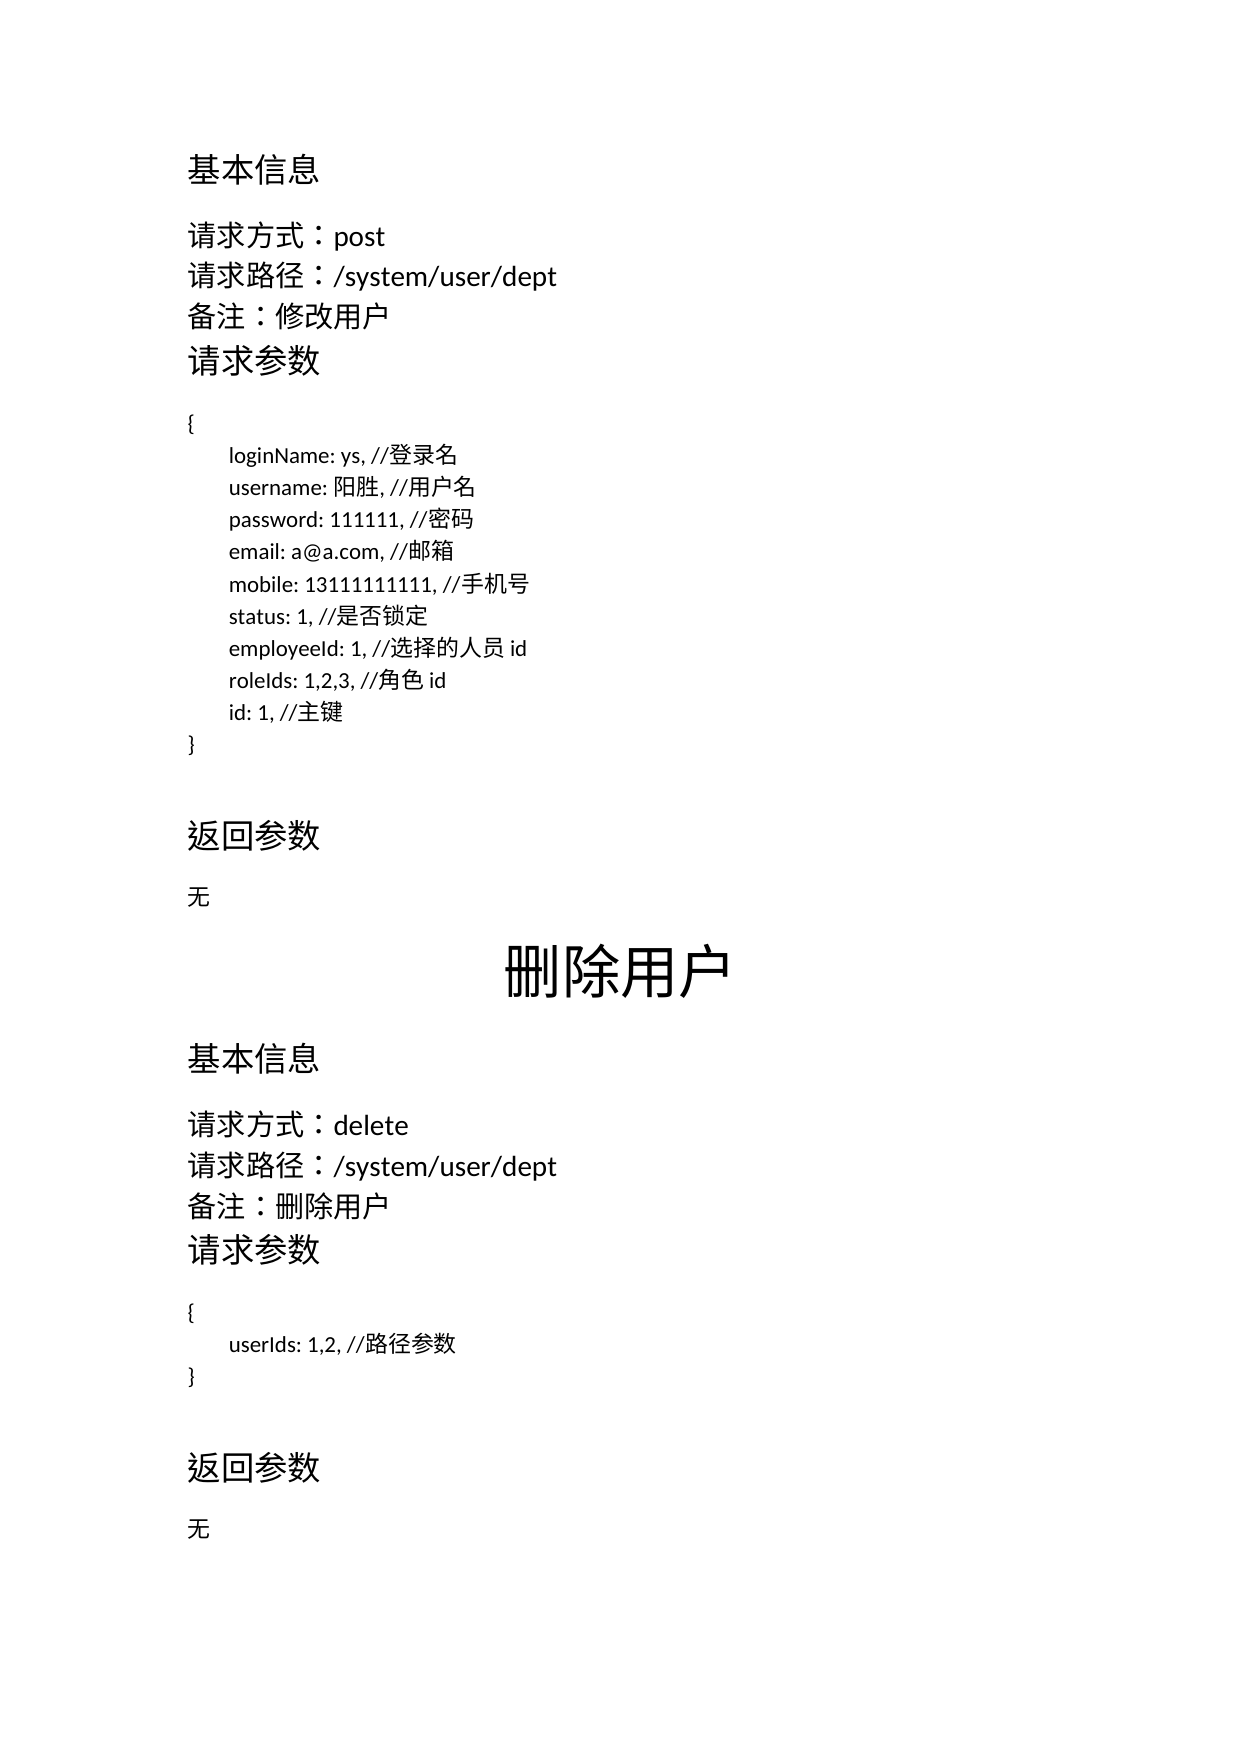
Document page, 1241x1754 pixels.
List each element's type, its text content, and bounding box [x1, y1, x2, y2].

text 无 [187, 883, 1053, 911]
text { loginName: ys, //登录名 username: 阳胜, //用户名 password: 111111, //密码 email: a@a.com, //邮箱 mobile: 13111111111, //手机号 status: 1, //是否锁定 employeeId: 1, //选择的人员id roleIds: 1,2,3, //角色id id: 1, //主键 } [187, 409, 1053, 791]
text 基本信息 [187, 150, 1053, 191]
text 请求方式：post 请求路径：/system/user/dept 备注：修改用户 请求参数 [187, 218, 1053, 382]
text 删除用户 [187, 936, 1053, 1008]
text 返回参数 [187, 1447, 1053, 1488]
text { userIds: 1,2, //路径参数 } [187, 1298, 1053, 1422]
text 基本信息 [187, 1039, 1053, 1080]
text 请求方式：delete 请求路径：/system/user/dept 备注：删除用户 请求参数 [187, 1107, 1053, 1271]
text 无 [187, 1515, 1053, 1543]
text 返回参数 [187, 816, 1053, 857]
